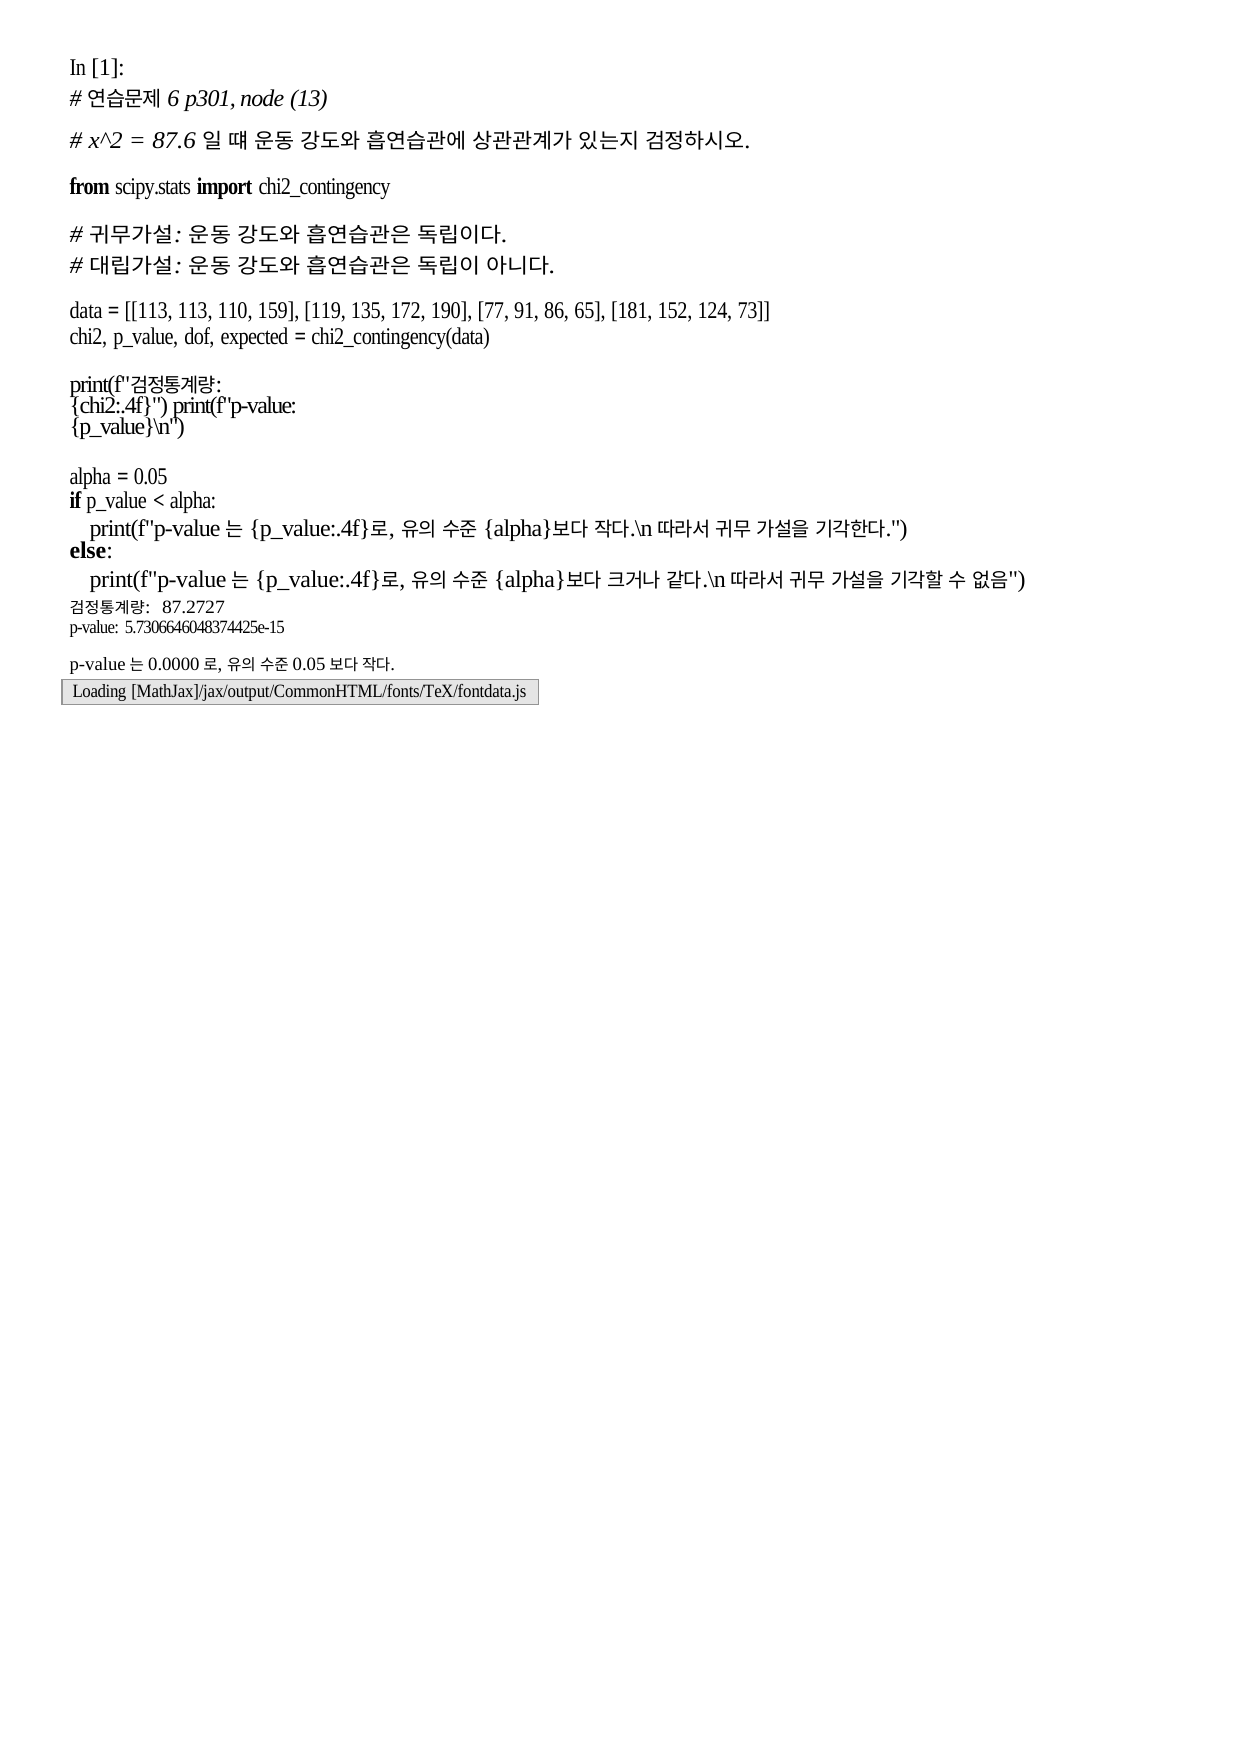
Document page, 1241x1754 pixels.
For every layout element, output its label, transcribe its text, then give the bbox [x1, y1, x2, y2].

text p-value는 0.0000로, 유의 수준 0.05보다 작다. [69, 653, 1190, 675]
text # 귀무가설: 운동 강도와 흡연습관은 독립이다. [69, 218, 1190, 249]
text chi2, p_value, dof, expected = chi2_contingency(data) [69, 323, 1190, 349]
text In [1]: [69, 56, 1190, 80]
text print(f"p-value는 {p_value:.4f}로, 유의 수준 {alpha}보다 작다.\n따라서 귀무 가설을 기각한다.") [89, 513, 1190, 542]
subtitle else: [69, 542, 1190, 563]
text print(f"검정통계량: {chi2:.4f}") print(f"p-value: {p_value}\n") [69, 375, 317, 440]
text # 연습문제 6 p301, node (13) [69, 80, 1190, 113]
text from scipy.stats import chi2_contingency [69, 172, 1190, 200]
text print(f"p-value는 {p_value:.4f}로, 유의 수준 {alpha}보다 크거나 같다.\n따라서 귀무 가설을 기각할 수 없음") [89, 563, 1190, 594]
text 검정통계량: 87.2727 [69, 594, 1190, 618]
text if p_value < alpha: [69, 489, 1190, 513]
text alpha = 0.05 [69, 463, 1190, 489]
text # x^2 = 87.6 일 떄 운동 강도와 흡연습관에 상관관계가 있는지 검정하시오. [69, 126, 1190, 155]
text # 대립가설: 운동 강도와 흡연습관은 독립이 아니다. [69, 249, 1190, 280]
text p-value: 5.7306646048374425e-15 [69, 618, 1190, 637]
text data = [[113, 113, 110, 159], [119, 135, 172, 190], [77, 91, 86, 65], [181, 152, 124, 73]] [69, 297, 1190, 323]
